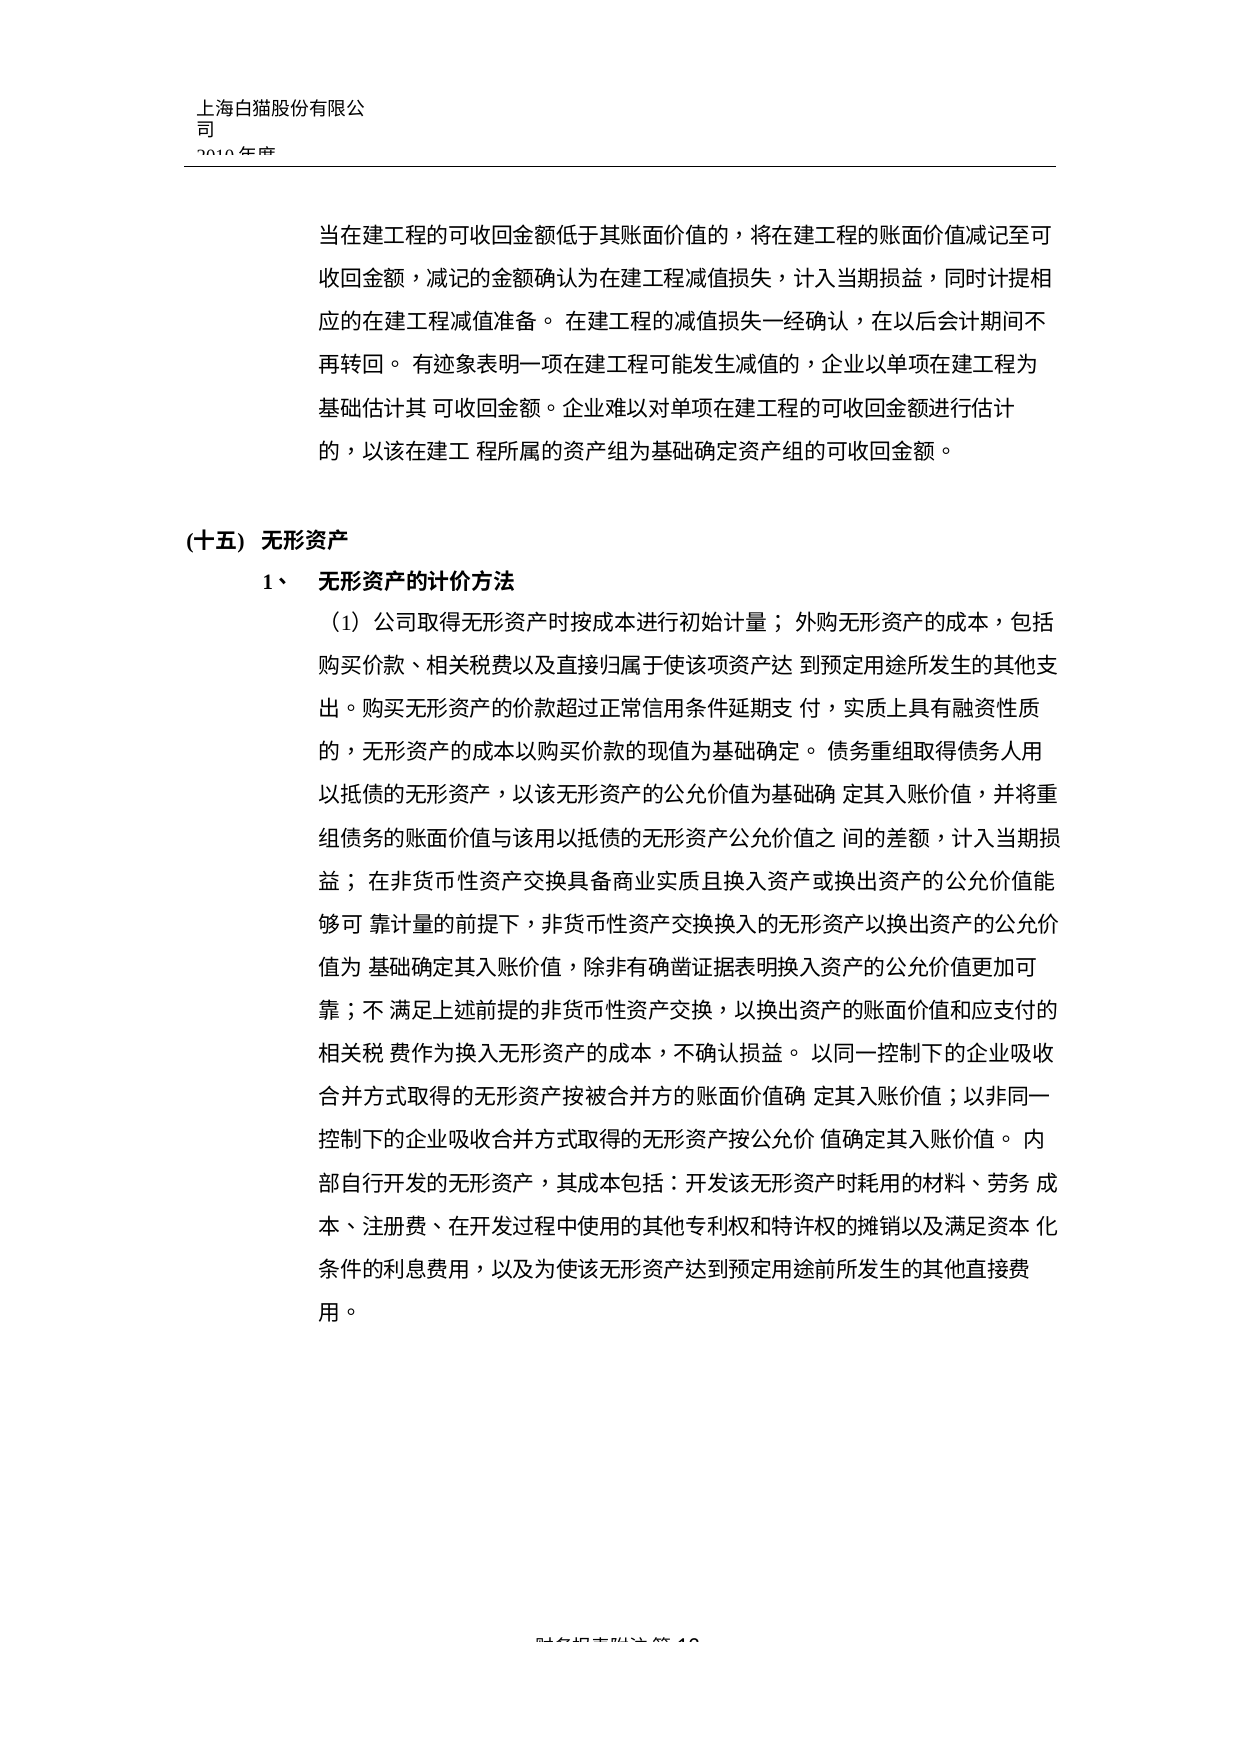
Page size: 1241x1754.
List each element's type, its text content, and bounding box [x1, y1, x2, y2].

text 当在建工程的可收回金额低于其账面价值的，将在建工程的账面价值减记至可 收回金额，减记的金额确认为在建工程减值损失，计入当期损益，同时计提相 应的在建工程减值准备。 在建工程的减值损失一经确认，在以后会计期间不再转回。 有迹象表明一项在建工程可能发生减值的，企业以单项在建工程为基础估计其 可收回金额。企业难以对单项在建工程的可收回金额进行估计的，以该在建工 程所属的资产组为基础确定资产组的可收回金额。 [319, 220, 1054, 466]
text （1）公司取得无形资产时按成本进行初始计量； 外购无形资产的成本，包括购买价款、相关税费以及直接归属于使该项资产达 到预定用途所发生的其他支出。购买无形资产的价款超过正常信用条件延期支 付，实质上具有融资性质的，无形资产的成本以购买价款的现值为基础确定。 债务重组取得债务人用以抵债的无形资产，以该无形资产的公允价值为基础确 定其入账价值，并将重组债务的账面价值与该用以抵债的无形资产公允价值之 间的差额，计入当期损益； 在非货币性资产交换具备商业实质且换入资产或换出资产的公允价值能够可 靠计量的前提下，非货币性资产交换换入的无形资产以换出资产的公允价值为 基础确定其入账价值，除非有确凿证据表明换入资产的公允价值更加可靠；不 满足上述前提的非货币性资产交换，以换出资产的账面价值和应支付的相关税 费作为换入无形资产的成本，不确认损益。 以同一控制下的企业吸收合并方式取得的无形资产按被合并方的账面价值确 定其入账价值；以非同一控制下的企业吸收合并方式取得的无形资产按公允价 值确定其入账价值。 内部自行开发的无形资产，其成本包括：开发该无形资产时耗用的材料、劳务 成本、注册费、在开发过程中使用的其他专利权和特许权的摊销以及满足资本 化条件的利息费用，以及为使该无形资产达到预定用途前所发生的其他直接费 用。 [319, 607, 1065, 1327]
subtitle (十五) 无形资产 [186, 524, 789, 554]
subtitle 1、 无形资产的计价方法 [262, 566, 789, 596]
